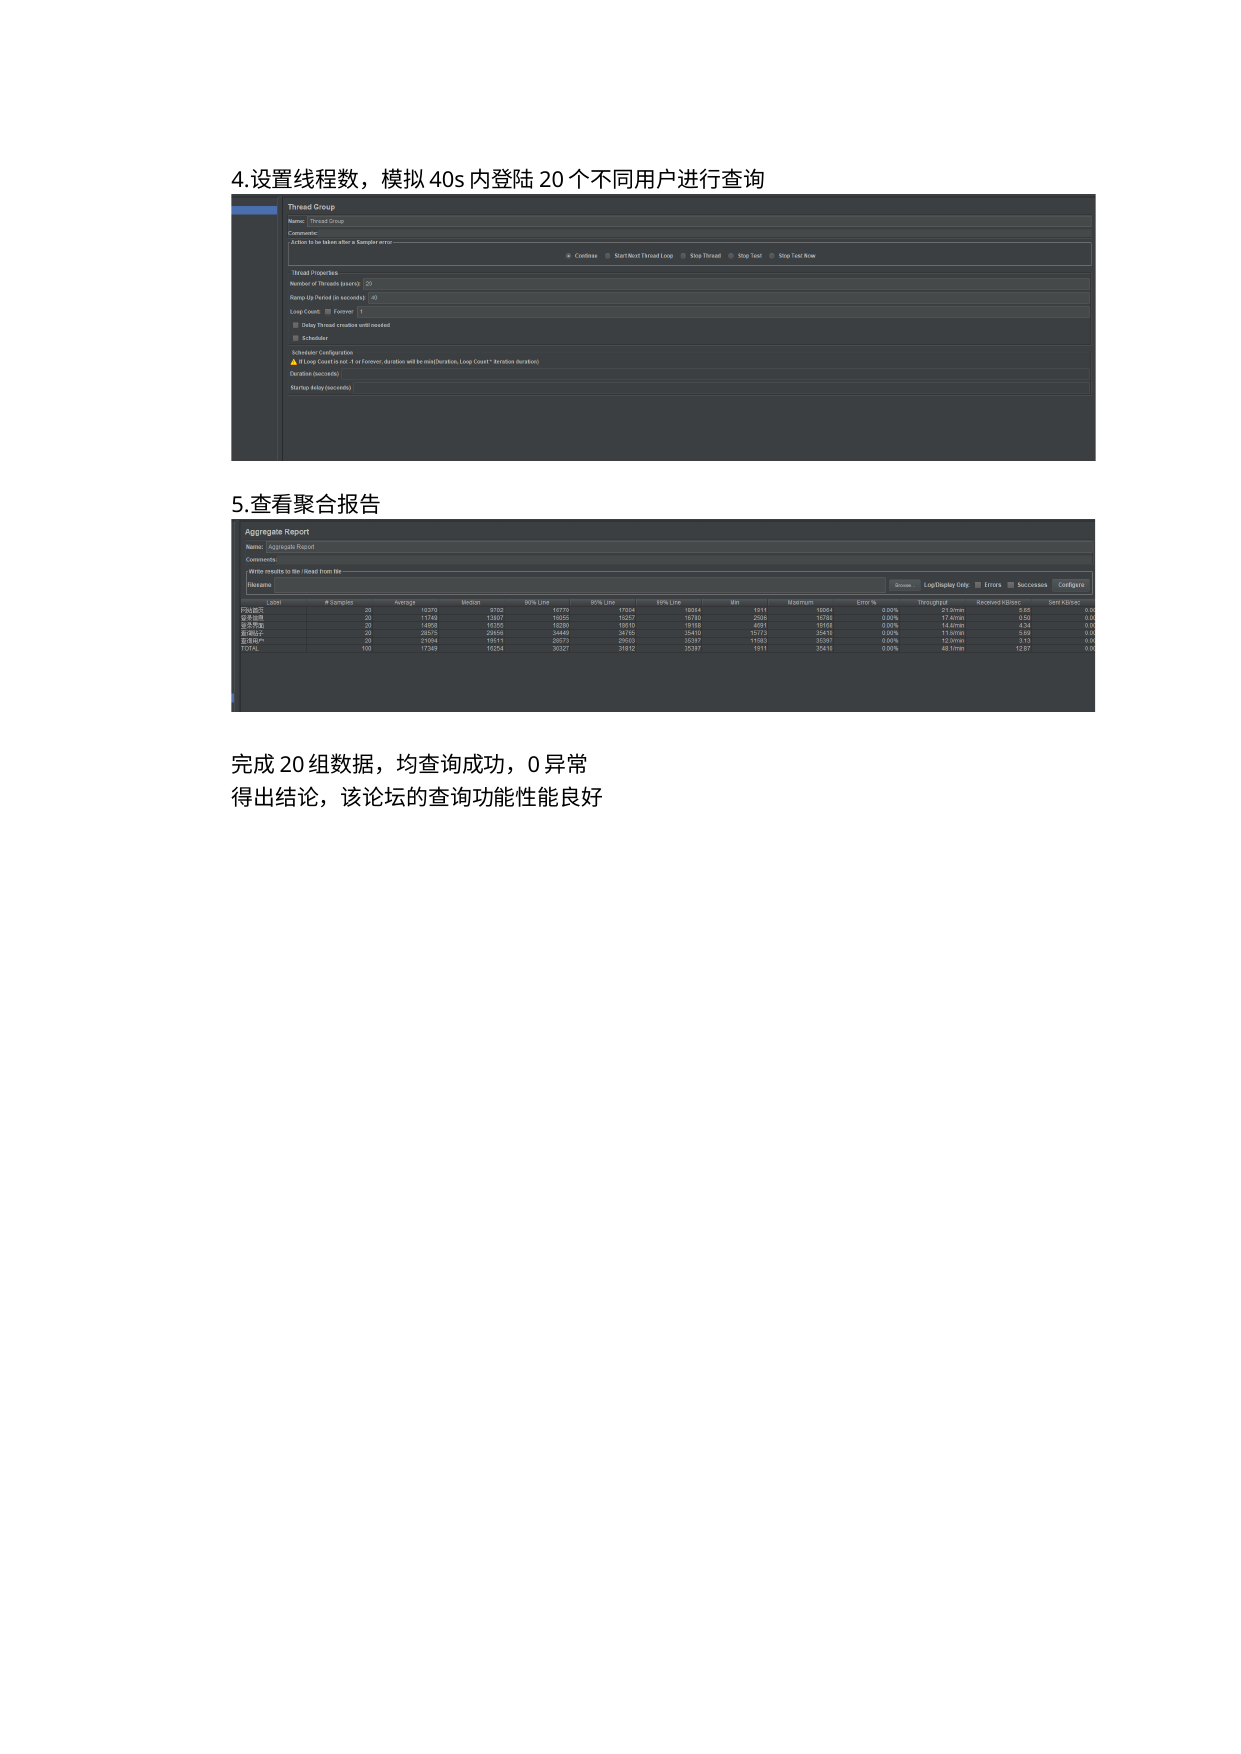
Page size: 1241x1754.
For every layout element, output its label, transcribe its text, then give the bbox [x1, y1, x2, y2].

picture [231, 194, 1096, 461]
text 4.设置线程数，模拟40s内登陆20个不同用户进行查询 [231, 162, 1053, 194]
picture [231, 519, 1096, 712]
text 得出结论，该论坛的查询功能性能良好 [231, 779, 1053, 812]
text 完成20组数据，均查询成功，0异常 [231, 747, 1053, 779]
text 5.查看聚合报告 [231, 487, 1053, 519]
